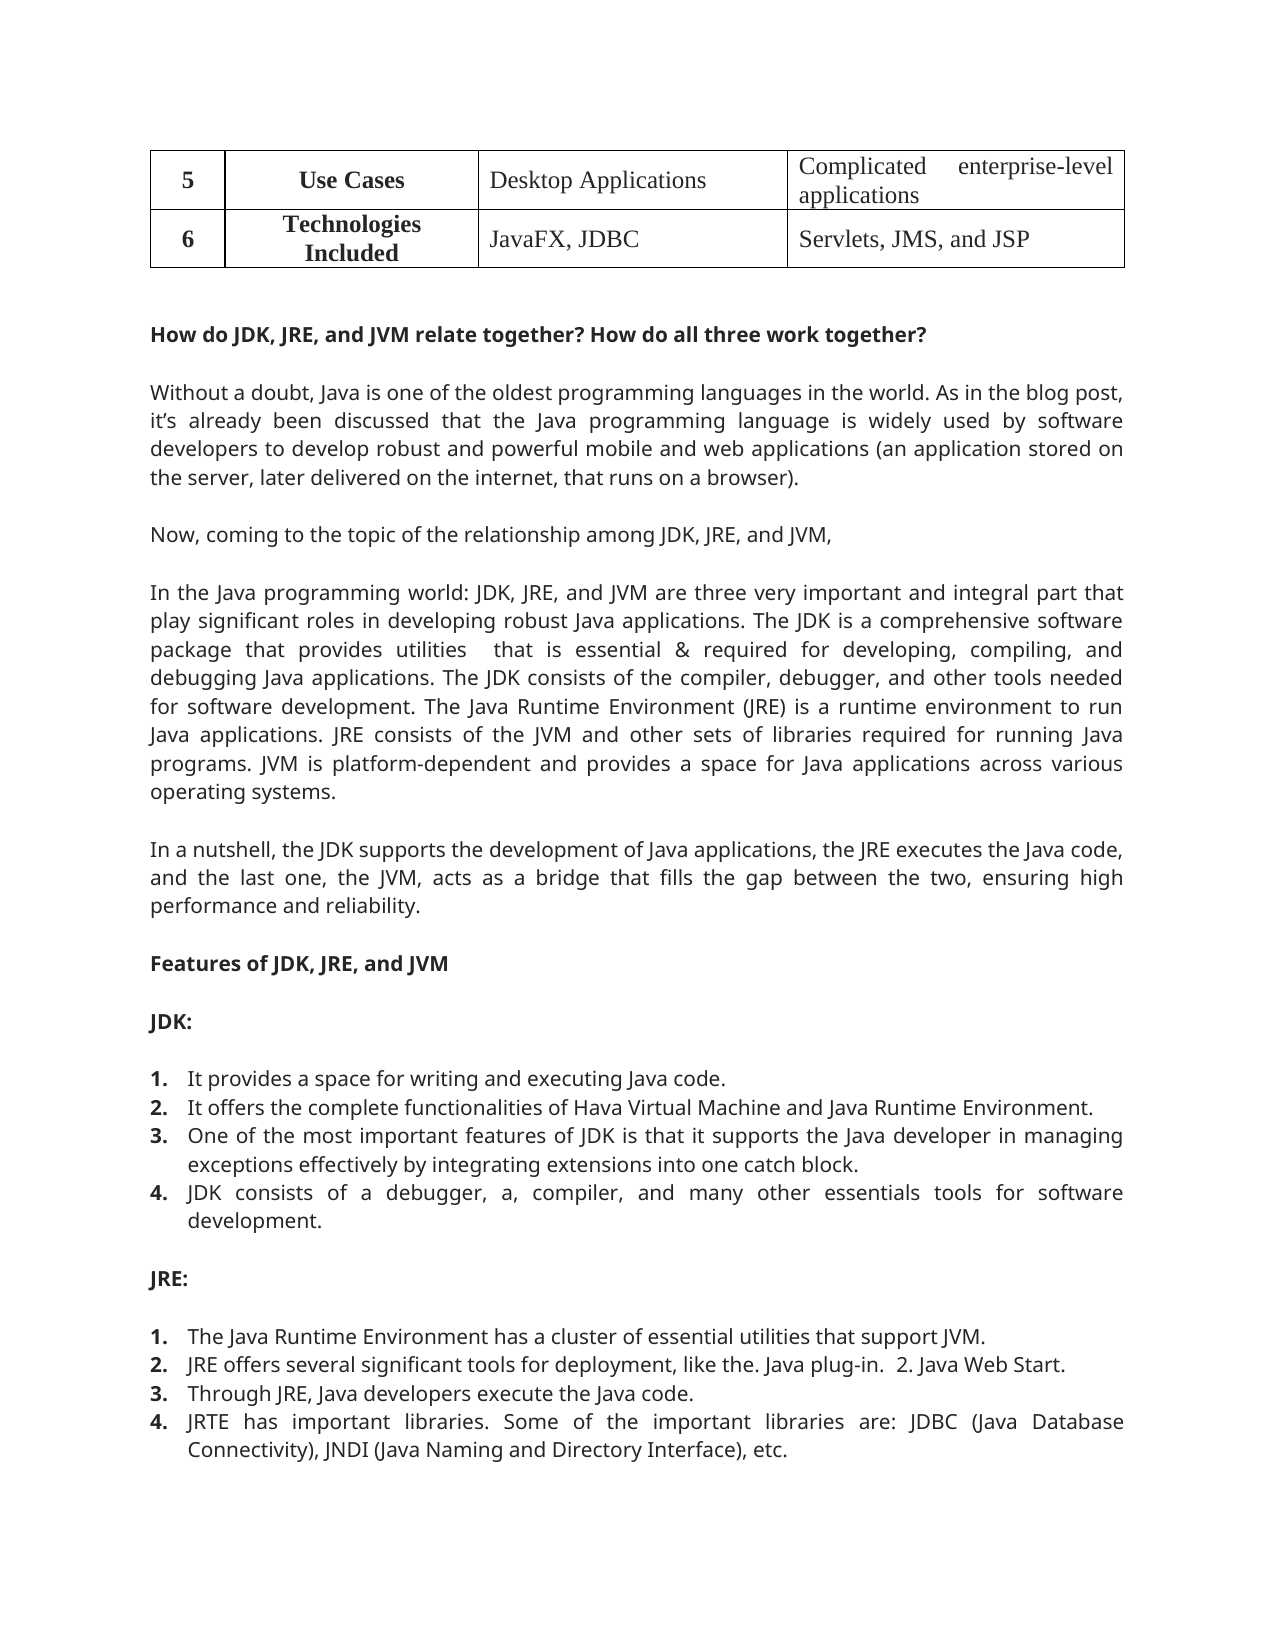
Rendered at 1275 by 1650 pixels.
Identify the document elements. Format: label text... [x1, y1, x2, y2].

list JRE offers several significant tools for deployment, like the. Java plug-in. 2. Java Web Start. [150, 1350, 1125, 1379]
list Through JRE, Java developers execute the Java code. [150, 1379, 1125, 1407]
text How do JDK, JRE, and JVM relate together? How do all three work together? [150, 320, 1125, 348]
table_cell Servlets, JMS, and JSP [788, 210, 1124, 267]
table_cell Desktop Applications [479, 151, 787, 208]
text JRE: [150, 1264, 1125, 1293]
table_cell JavaFX, JDBC [479, 210, 787, 267]
text Without a doubt, Java is one of the oldest programming languages in the world. As in the blog post, it’s already been discussed that the Java programming language is widely used by software developers to develop robust and powerful mobile and web applications (an application stored on the server, later delivered on the internet, that runs on a browser). [150, 378, 1125, 491]
table_cell Use Cases [226, 151, 478, 208]
table_cell 5 [151, 151, 224, 208]
text Now, coming to the topic of the relationship among JDK, JRE, and JVM, [150, 521, 1125, 549]
list The Java Runtime Environment has a cluster of essential utilities that support JVM. [150, 1322, 1125, 1350]
list It offers the complete functionalities of Hava Virtual Machine and Java Runtime Environment. [150, 1093, 1125, 1121]
list One of the most important features of JDK is that it supports the Java developer in managing exceptions effectively by integrating extensions into one catch block. [150, 1121, 1125, 1178]
list JRTE has important libraries. Some of the important libraries are: JDBC (Java Database Connectivity), JNDI (Java Naming and Directory Interface), etc. [150, 1407, 1125, 1464]
table_cell 6 [151, 210, 224, 267]
table_cell Complicated enterprise-level applications [788, 151, 1124, 208]
table_cell Technologies Included [226, 210, 478, 267]
text In the Java programming world: JDK, JRE, and JVM are three very important and integral part that play significant roles in developing robust Java applications. The JDK is a comprehensive software package that provides utilities that is essential & required for developing, compiling, and debugging Java applications. The JDK consists of the compiler, debugger, and other tools needed for software development. The Java Runtime Environment (JRE) is a runtime environment to run Java applications. JRE consists of the JVM and other sets of libraries required for running Java programs. JVM is platform-dependent and provides a space for Java applications across various operating systems. [150, 578, 1125, 806]
text In a nutshell, the JDK supports the development of Java applications, the JRE executes the Java code, and the last one, the JVM, acts as a bridge that fills the gap between the two, ensuring high performance and reliability. [150, 835, 1125, 920]
text Features of JDK, JRE, and JVM [150, 949, 1125, 978]
list JDK consists of a debugger, a, compiler, and many other essentials tools for software development. [150, 1178, 1125, 1235]
list It provides a space for writing and executing Java code. [150, 1064, 1125, 1093]
text JDK: [150, 1007, 1125, 1035]
